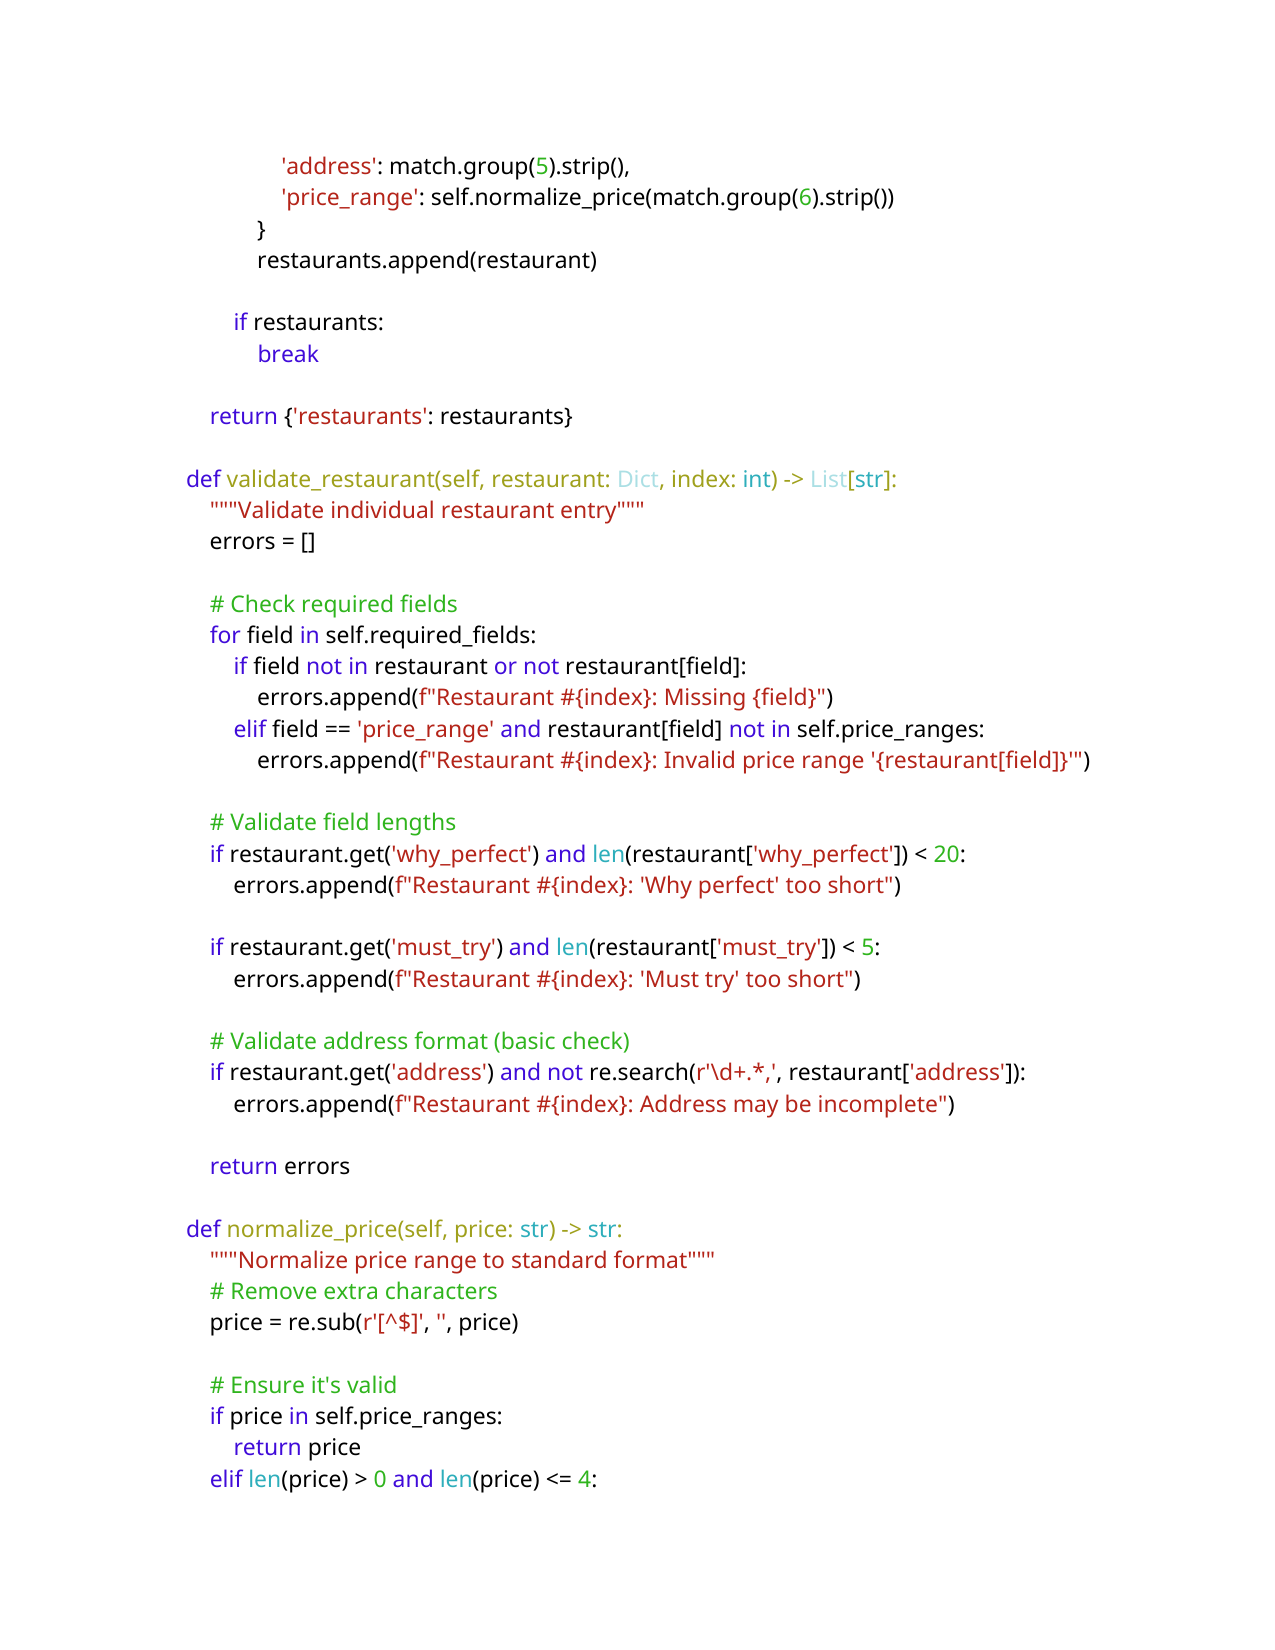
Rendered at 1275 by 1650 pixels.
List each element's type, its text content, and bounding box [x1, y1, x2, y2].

text return price [150, 1431, 1125, 1462]
text return {'restaurants': restaurants} [150, 400, 1125, 431]
text """Normalize price range to standard format""" [150, 1244, 1125, 1275]
text """Validate individual restaurant entry""" [150, 494, 1125, 525]
text if restaurant.get('address') and not re.search(r'\d+.*,', restaurant['address']): [150, 1056, 1125, 1087]
text if restaurant.get('why_perfect') and len(restaurant['why_perfect']) < 20: [150, 837, 1125, 869]
text price = re.sub(r'[^$]', '', price) [150, 1306, 1125, 1337]
text def normalize_price(self, price: str) -> str: [150, 1212, 1125, 1244]
text break [150, 337, 1125, 369]
text # Validate address format (basic check) [150, 1025, 1125, 1056]
text if price in self.price_ranges: [150, 1400, 1125, 1431]
text errors = [] [150, 525, 1125, 556]
text 'address': match.group(5).strip(), [150, 150, 1125, 181]
text errors.append(f"Restaurant #{index}: 'Why perfect' too short") [150, 869, 1125, 900]
text errors.append(f"Restaurant #{index}: 'Must try' too short") [150, 962, 1125, 994]
text } [150, 212, 1125, 244]
text elif field == 'price_range' and restaurant[field] not in self.price_ranges: [150, 712, 1125, 744]
text errors.append(f"Restaurant #{index}: Address may be incomplete") [150, 1087, 1125, 1119]
text if field not in restaurant or not restaurant[field]: [150, 650, 1125, 681]
text # Check required fields [150, 587, 1125, 619]
text if restaurants: [150, 306, 1125, 337]
text errors.append(f"Restaurant #{index}: Invalid price range '{restaurant[field]}'") [150, 744, 1125, 775]
text 'price_range': self.normalize_price(match.group(6).strip()) [150, 181, 1125, 212]
text # Ensure it's valid [150, 1369, 1125, 1400]
text return errors [150, 1150, 1125, 1181]
text for field in self.required_fields: [150, 619, 1125, 650]
text if restaurant.get('must_try') and len(restaurant['must_try']) < 5: [150, 931, 1125, 962]
text elif len(price) > 0 and len(price) <= 4: [150, 1462, 1125, 1494]
text def validate_restaurant(self, restaurant: Dict, index: int) -> List[str]: [150, 462, 1125, 494]
text restaurants.append(restaurant) [150, 244, 1125, 275]
text errors.append(f"Restaurant #{index}: Missing {field}") [150, 681, 1125, 712]
text # Validate field lengths [150, 806, 1125, 837]
text # Remove extra characters [150, 1275, 1125, 1306]
